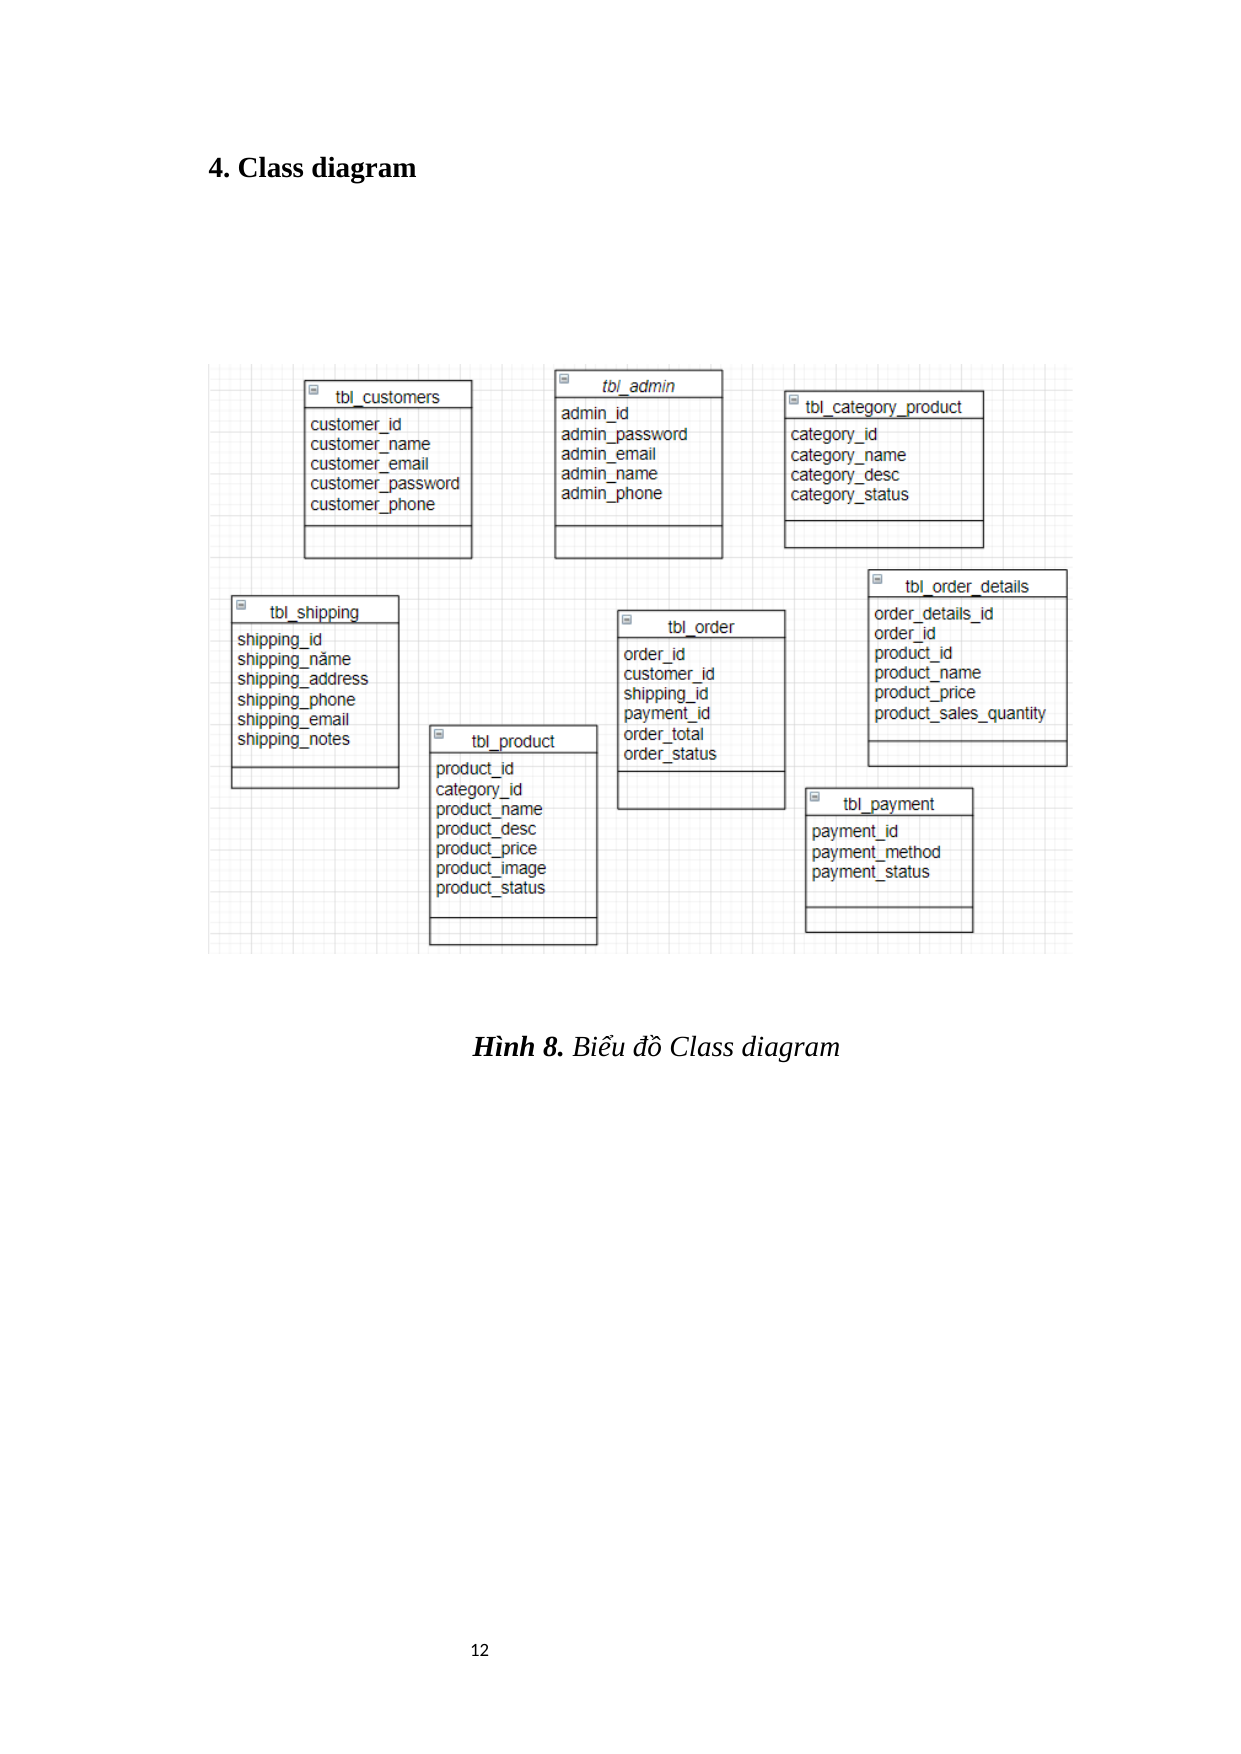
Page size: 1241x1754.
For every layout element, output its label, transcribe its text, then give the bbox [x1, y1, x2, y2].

list Class diagram [208, 150, 1053, 183]
